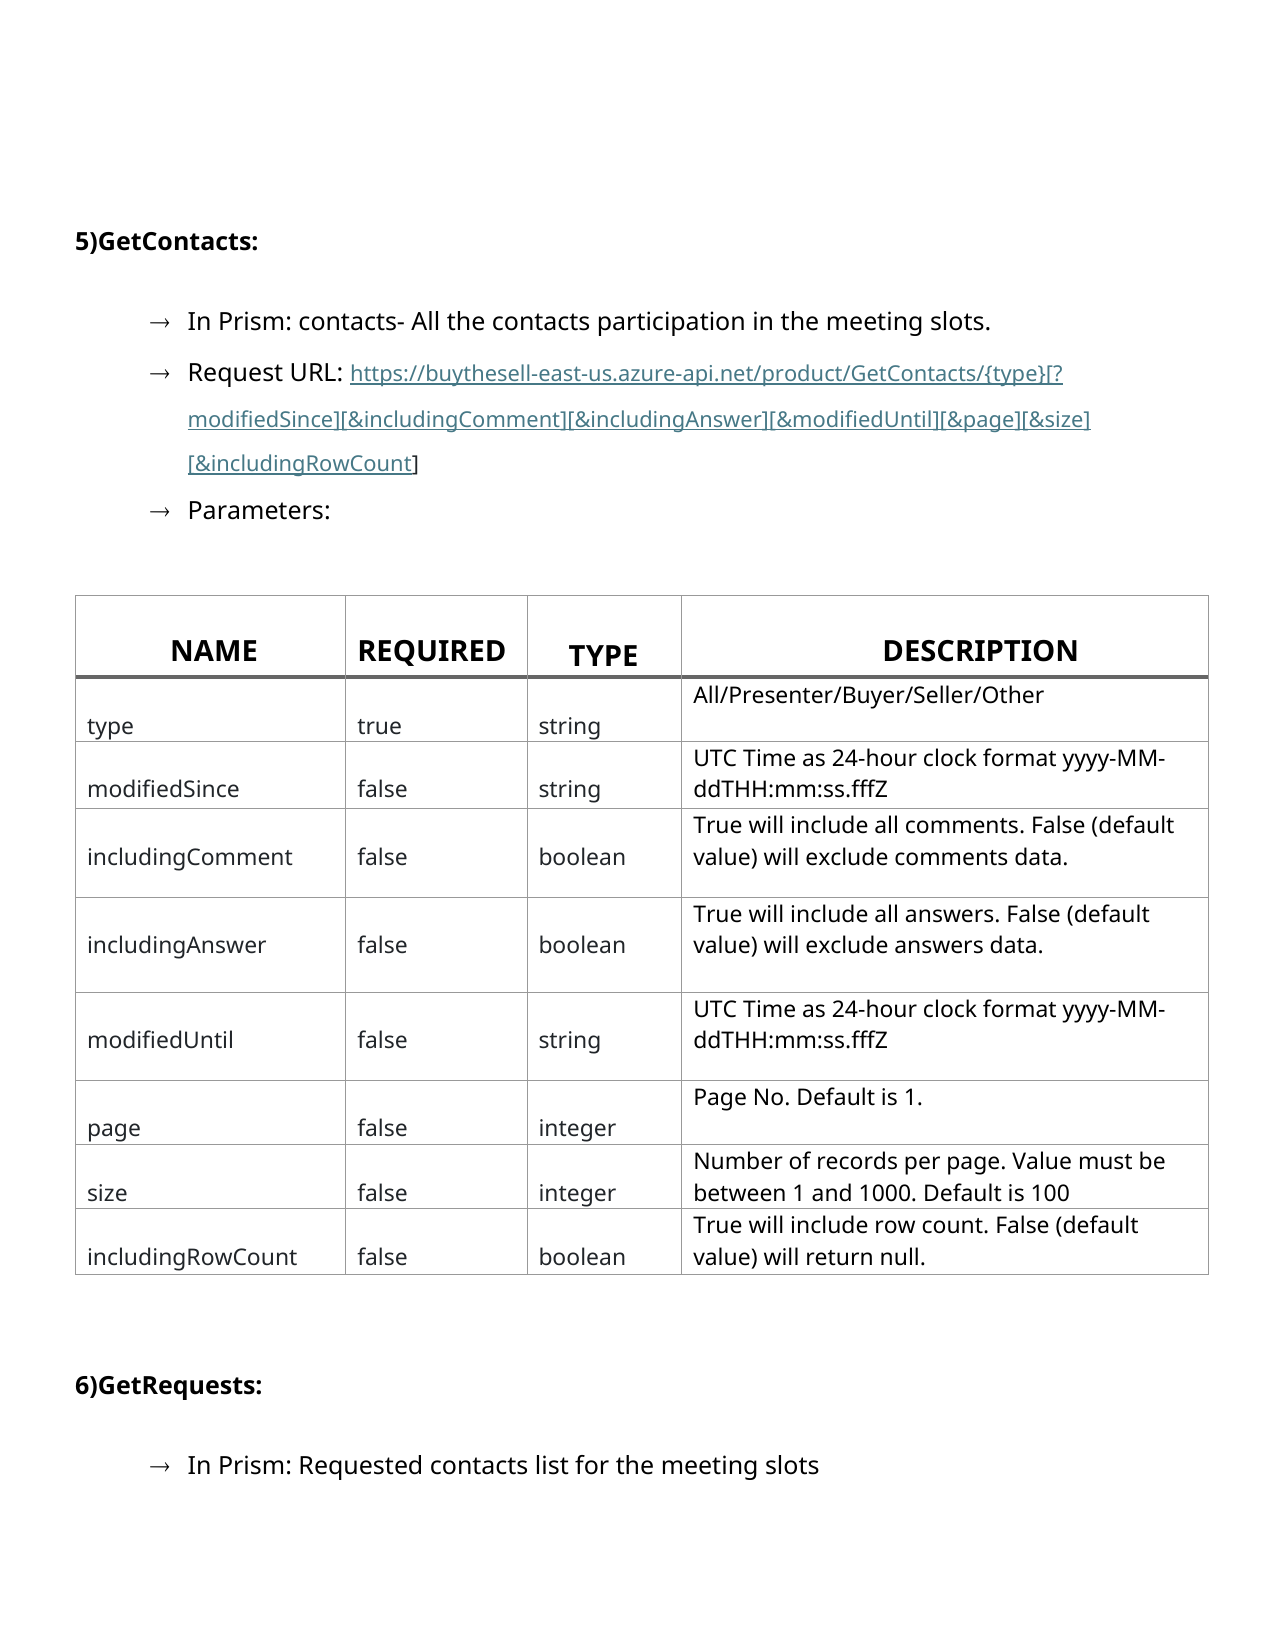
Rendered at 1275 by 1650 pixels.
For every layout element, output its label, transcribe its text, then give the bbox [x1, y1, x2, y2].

table_cell integer [528, 1081, 681, 1144]
table_cell string [528, 993, 681, 1080]
table_cell false [346, 1145, 527, 1208]
table_cell integer [528, 1145, 681, 1208]
table_cell True will include all comments. False (default value) will exclude comments data. [682, 809, 1208, 897]
text 6)GetRequests: [75, 1367, 1200, 1401]
table_cell type [76, 679, 345, 741]
text 5)GetContacts: [75, 223, 1200, 257]
table_cell True will include all answers. False (default value) will exclude answers data. [682, 898, 1208, 992]
table_cell false [346, 742, 527, 808]
list In Prism: contacts- All the contacts participation in the meeting slots. [150, 303, 1200, 338]
table_cell size [76, 1145, 345, 1208]
table_cell modifiedUntil [76, 993, 345, 1080]
table_cell Number of records per page. Value must be between 1 and 1000. Default is 100 [682, 1145, 1208, 1208]
table_header REQUIRED [346, 596, 527, 675]
table_cell includingAnswer [76, 898, 345, 992]
table_header DESCRIPTION [682, 596, 1208, 675]
table_cell All/Presenter/Buyer/Seller/Other [682, 679, 1208, 741]
table_cell false [346, 1081, 527, 1144]
table_cell true [346, 679, 527, 741]
table_cell includingComment [76, 809, 345, 897]
table_cell string [528, 679, 681, 741]
list Parameters: [150, 493, 1200, 527]
table_cell false [346, 809, 527, 897]
table_header TYPE [528, 596, 681, 675]
table_cell boolean [528, 898, 681, 992]
table_cell UTC Time as 24-hour clock format yyyy-MM-ddTHH:mm:ss.fffZ [682, 742, 1208, 808]
list Request URL: https://buythesell-east-us.azure-api.net/product/GetContacts/{type}[?modifiedSince][&includingComment][&includingAnswer][&modifiedUntil][&page][&size][&includingRowCount] [150, 354, 1200, 478]
table_cell boolean [528, 809, 681, 897]
table_cell false [346, 1209, 527, 1274]
table_cell false [346, 993, 527, 1080]
table_cell string [528, 742, 681, 808]
table_cell boolean [528, 1209, 681, 1274]
list In Prism: Requested contacts list for the meeting slots [150, 1447, 1200, 1482]
table_cell UTC Time as 24-hour clock format yyyy-MM-ddTHH:mm:ss.fffZ [682, 993, 1208, 1080]
table_cell false [346, 898, 527, 992]
table_header NAME [76, 596, 345, 675]
table_cell True will include row count. False (default value) will return null. [682, 1209, 1208, 1274]
table_cell includingRowCount [76, 1209, 345, 1274]
table_cell page [76, 1081, 345, 1144]
table_cell Page No. Default is 1. [682, 1081, 1208, 1144]
table_cell modifiedSince [76, 742, 345, 808]
